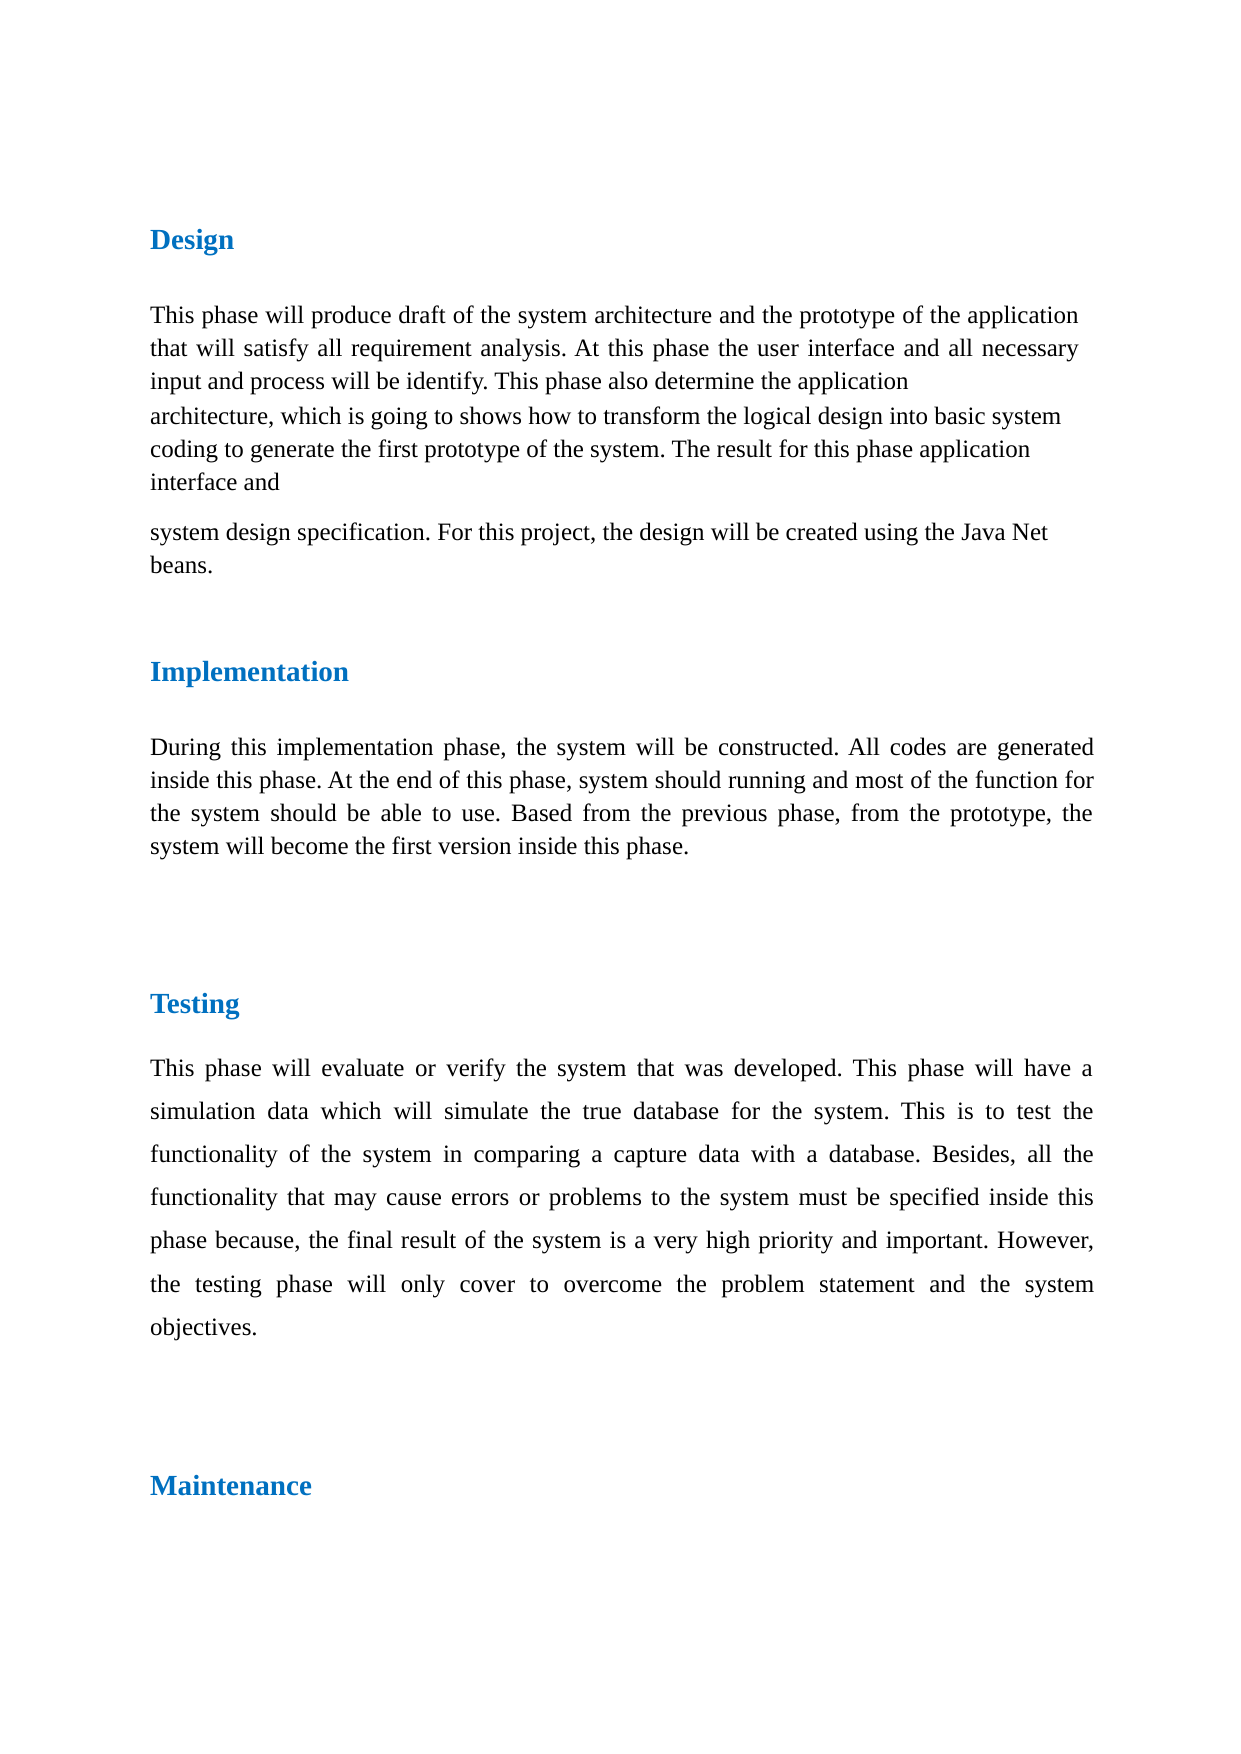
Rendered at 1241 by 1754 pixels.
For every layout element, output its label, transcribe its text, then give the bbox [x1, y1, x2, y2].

subtitle Maintenance [150, 1468, 1090, 1502]
subtitle Design [150, 222, 1090, 256]
subtitle Implementation [150, 654, 1090, 688]
text architecture, which is going to shows how to transform the logical design into basic system coding to generate the first prototype of the system. The result for this phase application interface and [150, 401, 1080, 496]
text This phase will evaluate or verify the system that was developed. This phase will have a simulation data which will simulate the true database for the system. This is to test the functionality of the system in comparing a capture data with a database. Besides, all the functionality that may cause errors or problems to the system must be specified inside this phase because, the final result of the system is a very high priority and important. However, the testing phase will only cover to overcome the problem statement and the system objectives. [150, 1053, 1095, 1341]
text This phase will produce draft of the system architecture and the prototype of the application that will satisfy all requirement analysis. At this phase the user interface and all necessary input and process will be identify. This phase also determine the application [150, 300, 1080, 395]
text During this implementation phase, the system will be constructed. All codes are generated inside this phase. At the end of this phase, system should running and most of the function for the system should be able to use. Based from the previous phase, from the prototype, the system will become the first version inside this phase. [150, 732, 1095, 859]
subtitle Testing [150, 986, 1090, 1020]
text system design specification. For this project, the design will be created using the Java Net beans. [150, 517, 1080, 579]
